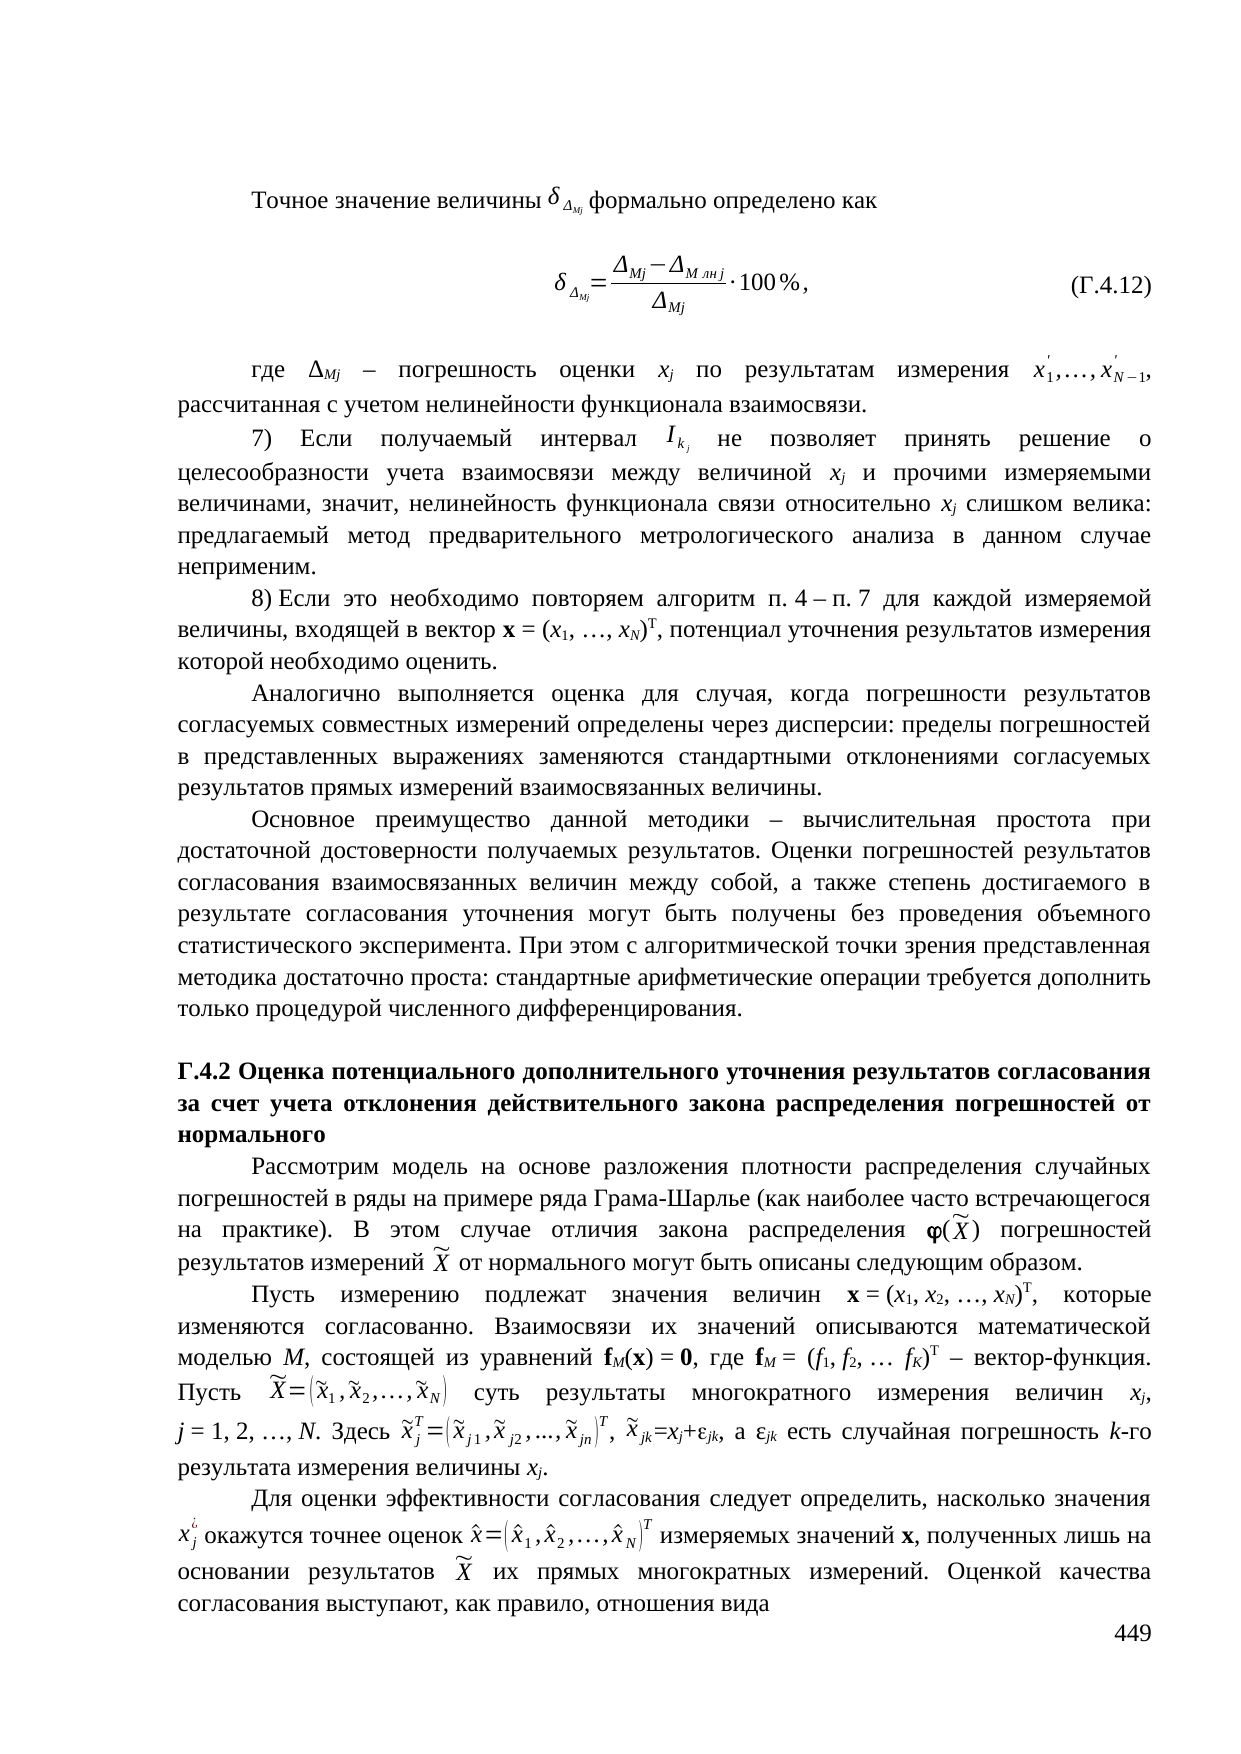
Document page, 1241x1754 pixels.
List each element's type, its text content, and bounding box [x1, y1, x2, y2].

text 7) Если получаемый интервал не позволяет принять решение о целесообразности учета взаимосвязи между величиной xj и прочими измеряемыми величинами, значит, нелинейность функционала связи относительно xj слишком велика: предлагаемый метод предварительного метрологического анализа в данном случае неприменим. [177, 420, 1152, 580]
text Г.4.2 Оценка потенциального дополнительного уточнения результатов согласования за счет учета отклонения действительного закона распределения погрешностей от нормального [177, 1056, 1152, 1148]
text Для оценки эффективности согласования следует определить, насколько значения окажутся точнее оценок измеряемых значений х, полученных лишь на основании результатов их прямых многократных измерений. Оценкой качества согласования выступают, как правило, отношения вида [177, 1483, 1152, 1617]
text где ΔMj – погрешность оценки xj по результатам измерения , рассчитанная с учетом нелинейности функционала взаимосвязи. [177, 351, 1152, 417]
text Аналогично выполняется оценка для случая, когда погрешности результатов согласуемых совместных измерений определены через дисперсии: пределы погрешностей в представленных выражениях заменяются стандартными отклонениями согласуемых результатов прямых измерений взаимосвязанных величины. [177, 678, 1152, 801]
text (Г.4.12) [177, 250, 1152, 317]
text Основное преимущество данной методики – вычислительная простота при достаточной достоверности получаемых результатов. Оценки погрешностей результатов согласования взаимосвязанных величин между собой, а также степень достигаемого в результате согласования уточнения могут быть получены без проведения объемного статистического эксперимента. При этом с алгоритмической точки зрения представленная методика достаточно проста: стандартные арифметические операции требуется дополнить только процедурой численного дифференцирования. [177, 804, 1152, 1022]
text Рассмотрим модель на основе разложения плотности распределения случайных погрешностей в ряды на примере ряда Грама-Шарлье (как наиболее часто встречающегося на практике). В этом случае отличия закона распределения () погрешностей результатов измерений от нормального могут быть описаны следующим образом. [177, 1151, 1152, 1276]
text 8) Если это необходимо повторяем алгоритм п. 4 – п. 7 для каждой измеряемой величины, входящей в вектор x = (x1, …, xN)T, потенциал уточнения результатов измерения которой необходимо оценить. [177, 583, 1152, 675]
text Пусть измерению подлежат значения величин x = (x1, x2, …, xN)T, которые изменяются согласованно. Взаимосвязи их значений описываются математической моделью М, состоящей из уравнений fM(x) = 0, где fM = (f1, f2, … fK)T – вектор-функция. Пусть суть результаты многократного измерения величин xj, j = 1, 2, …, N. Здесь , =xj+jk, а εjk есть случайная погрешность k-го результата измерения величины xj. [177, 1279, 1152, 1481]
text Точное значение величины формально определено как [177, 182, 1152, 216]
